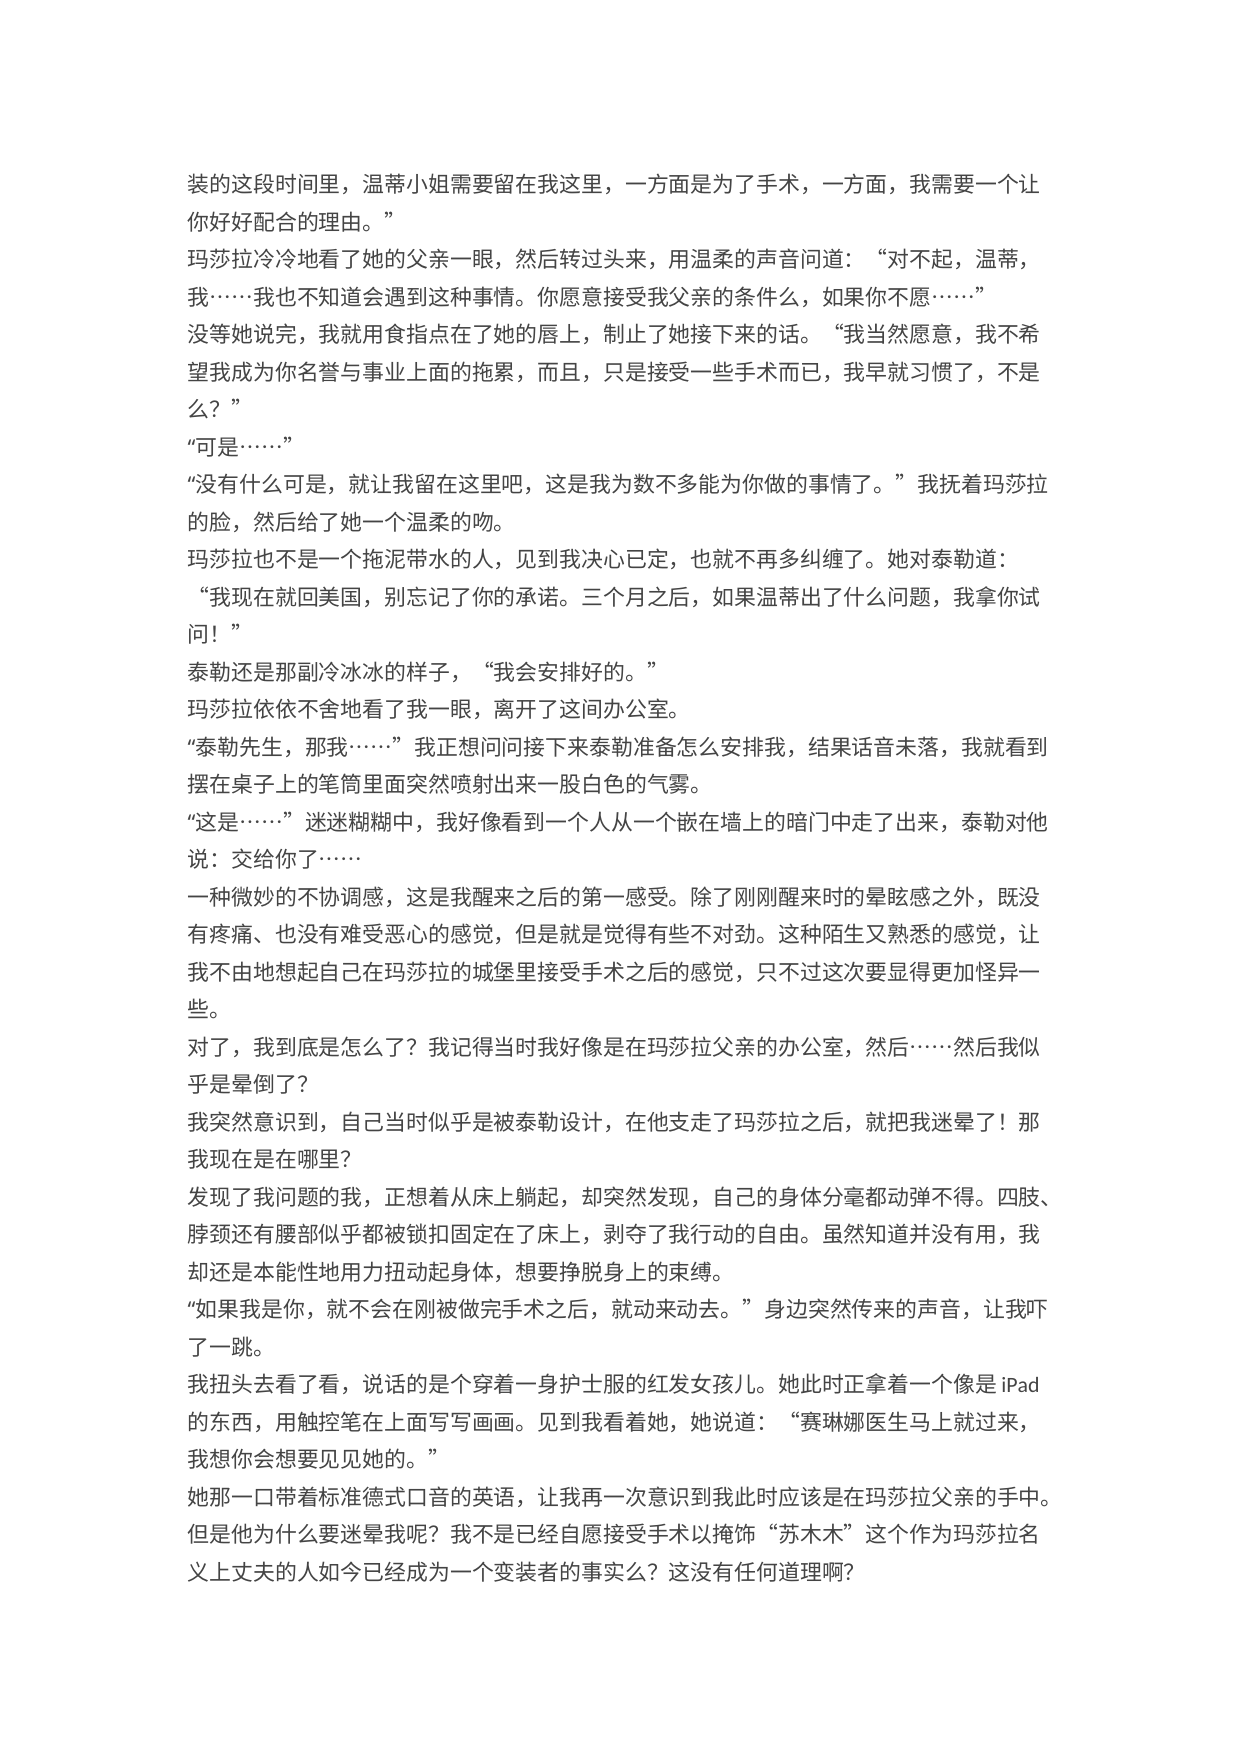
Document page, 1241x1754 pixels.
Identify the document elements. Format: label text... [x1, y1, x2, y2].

text “这是……”迷迷糊糊中，我好像看到一个人从一个嵌在墙上的暗门中走了出来，泰勒对他说：交给你了…… [187, 802, 1053, 877]
text 一种微妙的不协调感，这是我醒来之后的第一感受。除了刚刚醒来时的晕眩感之外，既没有疼痛、也没有难受恶心的感觉，但是就是觉得有些不对劲。这种陌生又熟悉的感觉，让我不由地想起自己在玛莎拉的城堡里接受手术之后的感觉，只不过这次要显得更加怪异一些。 [187, 877, 1053, 1027]
text 我突然意识到，自己当时似乎是被泰勒设计，在他支走了玛莎拉之后，就把我迷晕了！那我现在是在哪里？ [187, 1102, 1053, 1177]
text 没等她说完，我就用食指点在了她的唇上，制止了她接下来的话。“我当然愿意，我不希望我成为你名誉与事业上面的拖累，而且，只是接受一些手术而已，我早就习惯了，不是么？” [187, 314, 1053, 427]
text 发现了我问题的我，正想着从床上躺起，却突然发现，自己的身体分毫都动弹不得。四肢、脖颈还有腰部似乎都被锁扣固定在了床上，剥夺了我行动的自由。虽然知道并没有用，我却还是本能性地用力扭动起身体，想要挣脱身上的束缚。 [187, 1177, 1053, 1289]
text 对了，我到底是怎么了？我记得当时我好像是在玛莎拉父亲的办公室，然后……然后我似乎是晕倒了？ [187, 1027, 1053, 1102]
text “如果我是你，就不会在刚被做完手术之后，就动来动去。”身边突然传来的声音，让我吓了一跳。 [187, 1289, 1053, 1364]
text “泰勒先生，那我……”我正想问问接下来泰勒准备怎么安排我，结果话音未落，我就看到摆在桌子上的笔筒里面突然喷射出来一股白色的气雾。 [187, 727, 1053, 802]
text 泰勒还是那副冷冰冰的样子，“我会安排好的。” [187, 652, 1053, 689]
text 她那一口带着标准德式口音的英语，让我再一次意识到我此时应该是在玛莎拉父亲的手中。但是他为什么要迷晕我呢？我不是已经自愿接受手术以掩饰“苏木木”这个作为玛莎拉名义上丈夫的人如今已经成为一个变装者的事实么？这没有任何道理啊？ [187, 1477, 1053, 1589]
text “可是……” [187, 427, 1053, 464]
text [187, 164, 1053, 239]
text “没有什么可是，就让我留在这里吧，这是我为数不多能为你做的事情了。”我抚着玛莎拉的脸，然后给了她一个温柔的吻。 [187, 464, 1053, 539]
text 玛莎拉也不是一个拖泥带水的人，见到我决心已定，也就不再多纠缠了。她对泰勒道：“我现在就回美国，别忘记了你的承诺。三个月之后，如果温蒂出了什么问题，我拿你试问！” [187, 539, 1053, 652]
text 玛莎拉依依不舍地看了我一眼，离开了这间办公室。 [187, 689, 1053, 727]
text 我扭头去看了看，说话的是个穿着一身护士服的红发女孩儿。她此时正拿着一个像是iPad的东西，用触控笔在上面写写画画。见到我看着她，她说道：“赛琳娜医生马上就过来，我想你会想要见见她的。” [187, 1364, 1053, 1477]
text 玛莎拉冷冷地看了她的父亲一眼，然后转过头来，用温柔的声音问道：“对不起，温蒂，我……我也不知道会遇到这种事情。你愿意接受我父亲的条件么，如果你不愿……” [187, 239, 1053, 314]
